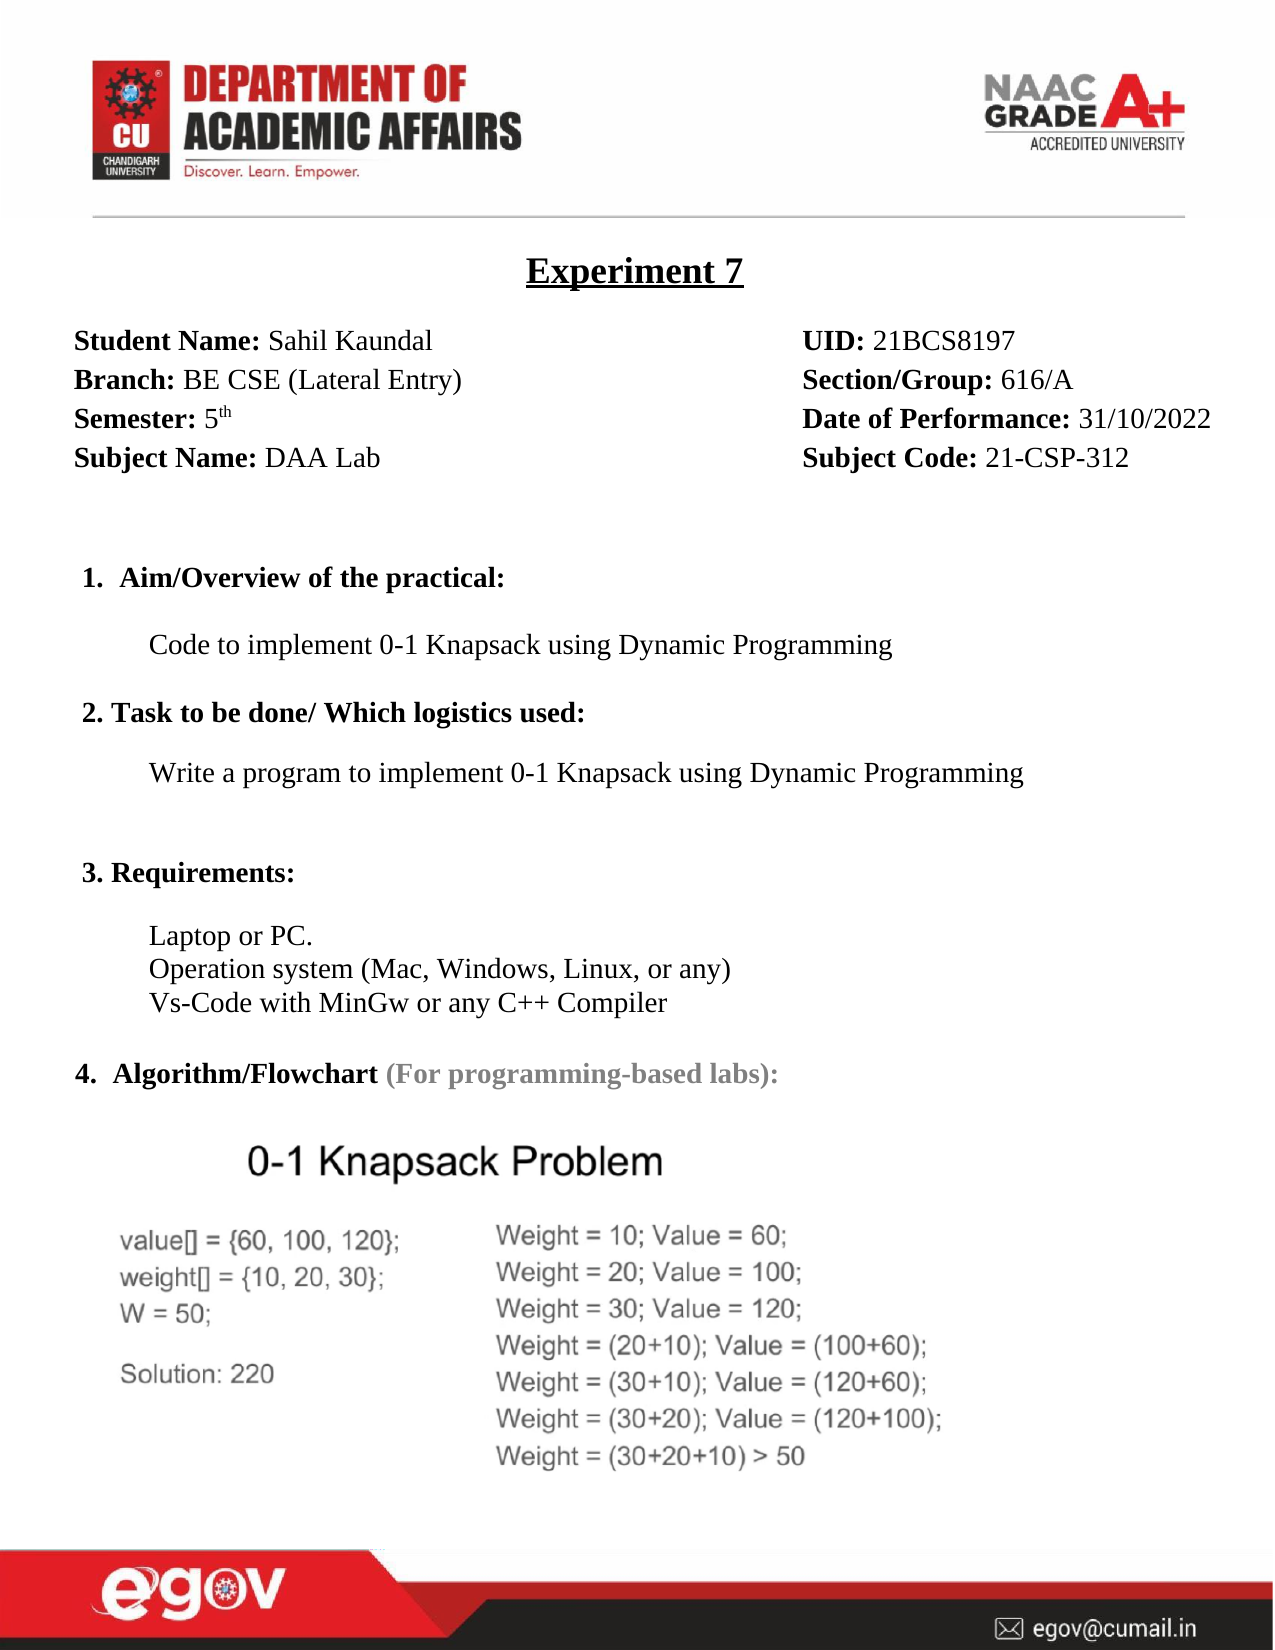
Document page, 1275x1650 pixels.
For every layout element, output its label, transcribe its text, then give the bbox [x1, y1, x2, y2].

text Write a program to implement 0-1 Knapsack using Dynamic Programming [148, 755, 1217, 788]
text Student Name: Sahil Kaundal UID: 21BCS8197 [73, 323, 1217, 357]
text Subject Name: DAA Lab Subject Code: 21-CSP-312 [73, 441, 1217, 474]
picture [0, 1549, 1273, 1650]
subtitle Task to be done/ Which logistics used: [82, 695, 1217, 728]
subtitle Aim/Overview of the practical: [82, 560, 1217, 593]
text Operation system (Mac, Windows, Linux, or any) [148, 951, 1217, 985]
text Branch: BE CSE (Lateral Entry) Section/Group: 616/A [73, 362, 1217, 396]
subtitle Requirements: [82, 856, 1217, 889]
text Experiment 7 [52, 248, 1217, 291]
text Vs-Code with MinGw or any C++ Compiler [148, 985, 1217, 1018]
text Laptop or PC. [148, 918, 1217, 951]
text Semester: 5th Date of Performance: 31/10/2022 [73, 401, 1217, 435]
text Code to implement 0-1 Knapsack using Dynamic Programming [148, 627, 1217, 660]
picture [112, 1131, 946, 1492]
list Algorithm/Flowchart (For programming-based labs): [75, 1056, 1217, 1090]
picture [0, 0, 1275, 218]
